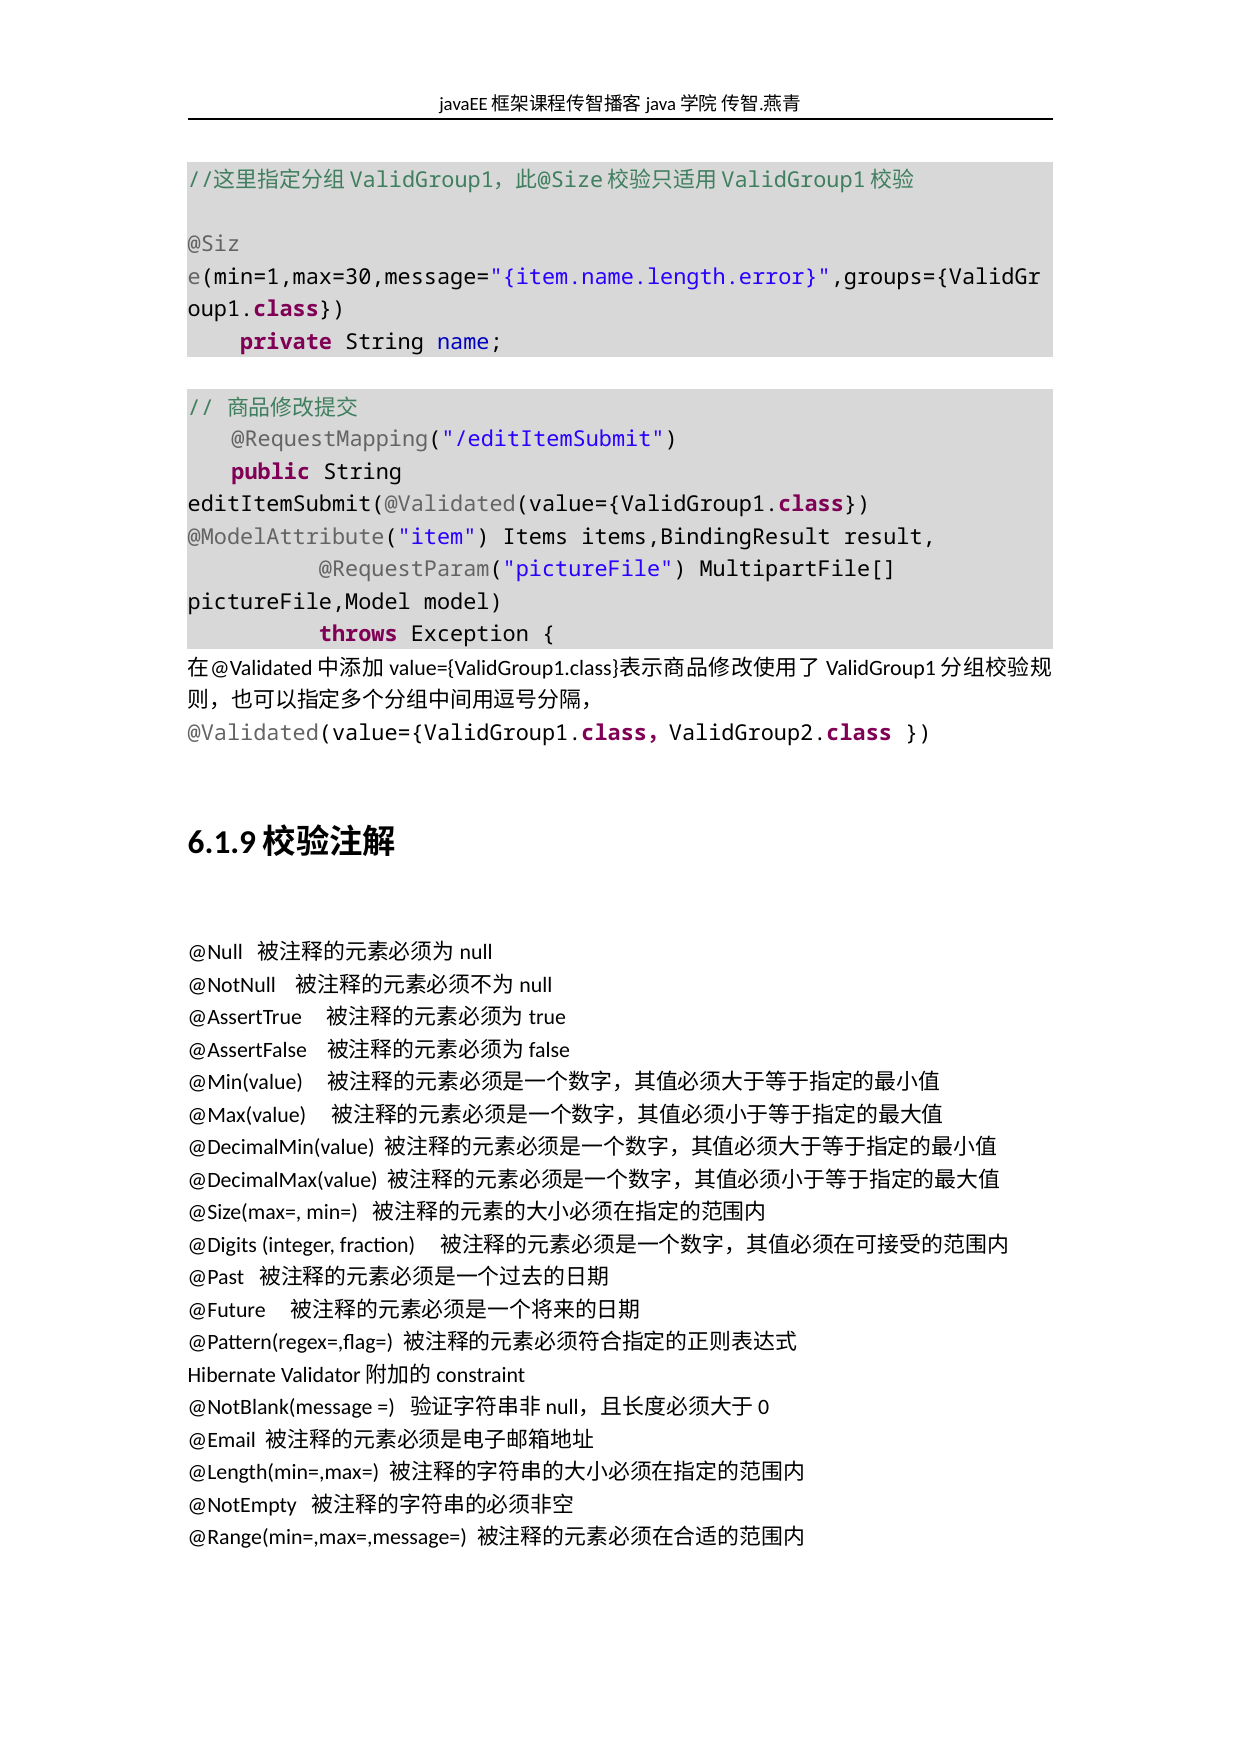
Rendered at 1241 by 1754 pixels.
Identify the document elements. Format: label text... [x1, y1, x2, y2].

text // 商品修改提交 [187, 389, 1053, 422]
text @Email 被注释的元素必须是电子邮箱地址 [187, 1421, 1053, 1454]
text @Pattern(regex=,flag=) 被注释的元素必须符合指定的正则表达式 [187, 1324, 1053, 1356]
text @DecimalMax(value) 被注释的元素必须是一个数字，其值必须小于等于指定的最大值 [187, 1161, 1053, 1194]
text throws Exception { [187, 617, 1053, 649]
text @AssertTrue 被注释的元素必须为 true [187, 999, 1053, 1031]
text @Digits (integer, fraction) 被注释的元素必须是一个数字，其值必须在可接受的范围内 [187, 1226, 1053, 1259]
text @Max(value) 被注释的元素必须是一个数字，其值必须小于等于指定的最大值 [187, 1096, 1053, 1129]
text @NotBlank(message =) 验证字符串非null，且长度必须大于0 [187, 1389, 1053, 1421]
text @RequestMapping("/editItemSubmit") [187, 422, 1053, 454]
text @Future 被注释的元素必须是一个将来的日期 [187, 1291, 1053, 1324]
text @Past 被注释的元素必须是一个过去的日期 [187, 1259, 1053, 1291]
text @Null 被注释的元素必须为 null [187, 934, 1053, 966]
text @DecimalMin(value) 被注释的元素必须是一个数字，其值必须大于等于指定的最小值 [187, 1129, 1053, 1161]
text @Range(min=,max=,message=) 被注释的元素必须在合适的范围内 [187, 1519, 1053, 1551]
text public String editItemSubmit(@Validated(value={ValidGroup1.class}) @ModelAttribute("item") Items items,BindingResult result, [187, 454, 1053, 552]
text @Size(min=1,max=30,message="{item.name.length.error}",groups={ValidGroup1.class}) [187, 194, 1053, 324]
text @NotNull 被注释的元素必须不为 null [187, 966, 1053, 999]
text 在@Validated中添加value={ValidGroup1.class}表示商品修改使用了ValidGroup1分组校验规则，也可以指定多个分组中间用逗号分隔， [187, 649, 1053, 714]
text @Size(max=, min=) 被注释的元素的大小必须在指定的范围内 [187, 1194, 1053, 1226]
text Hibernate Validator 附加的 constraint [187, 1356, 1053, 1389]
text @AssertFalse 被注释的元素必须为 false [187, 1031, 1053, 1064]
subtitle 校验注解 [187, 807, 1053, 872]
text @Validated(value={ValidGroup1.class，ValidGroup2.class }) [187, 714, 1053, 747]
text private String name; [187, 324, 1053, 357]
text @Length(min=,max=) 被注释的字符串的大小必须在指定的范围内 [187, 1454, 1053, 1486]
text @RequestParam("pictureFile") MultipartFile[] pictureFile,Model model) [187, 552, 1053, 617]
text @Min(value) 被注释的元素必须是一个数字，其值必须大于等于指定的最小值 [187, 1064, 1053, 1096]
text //这里指定分组ValidGroup1，此@Size校验只适用ValidGroup1校验 [187, 162, 1053, 194]
text @NotEmpty 被注释的字符串的必须非空 [187, 1486, 1053, 1519]
